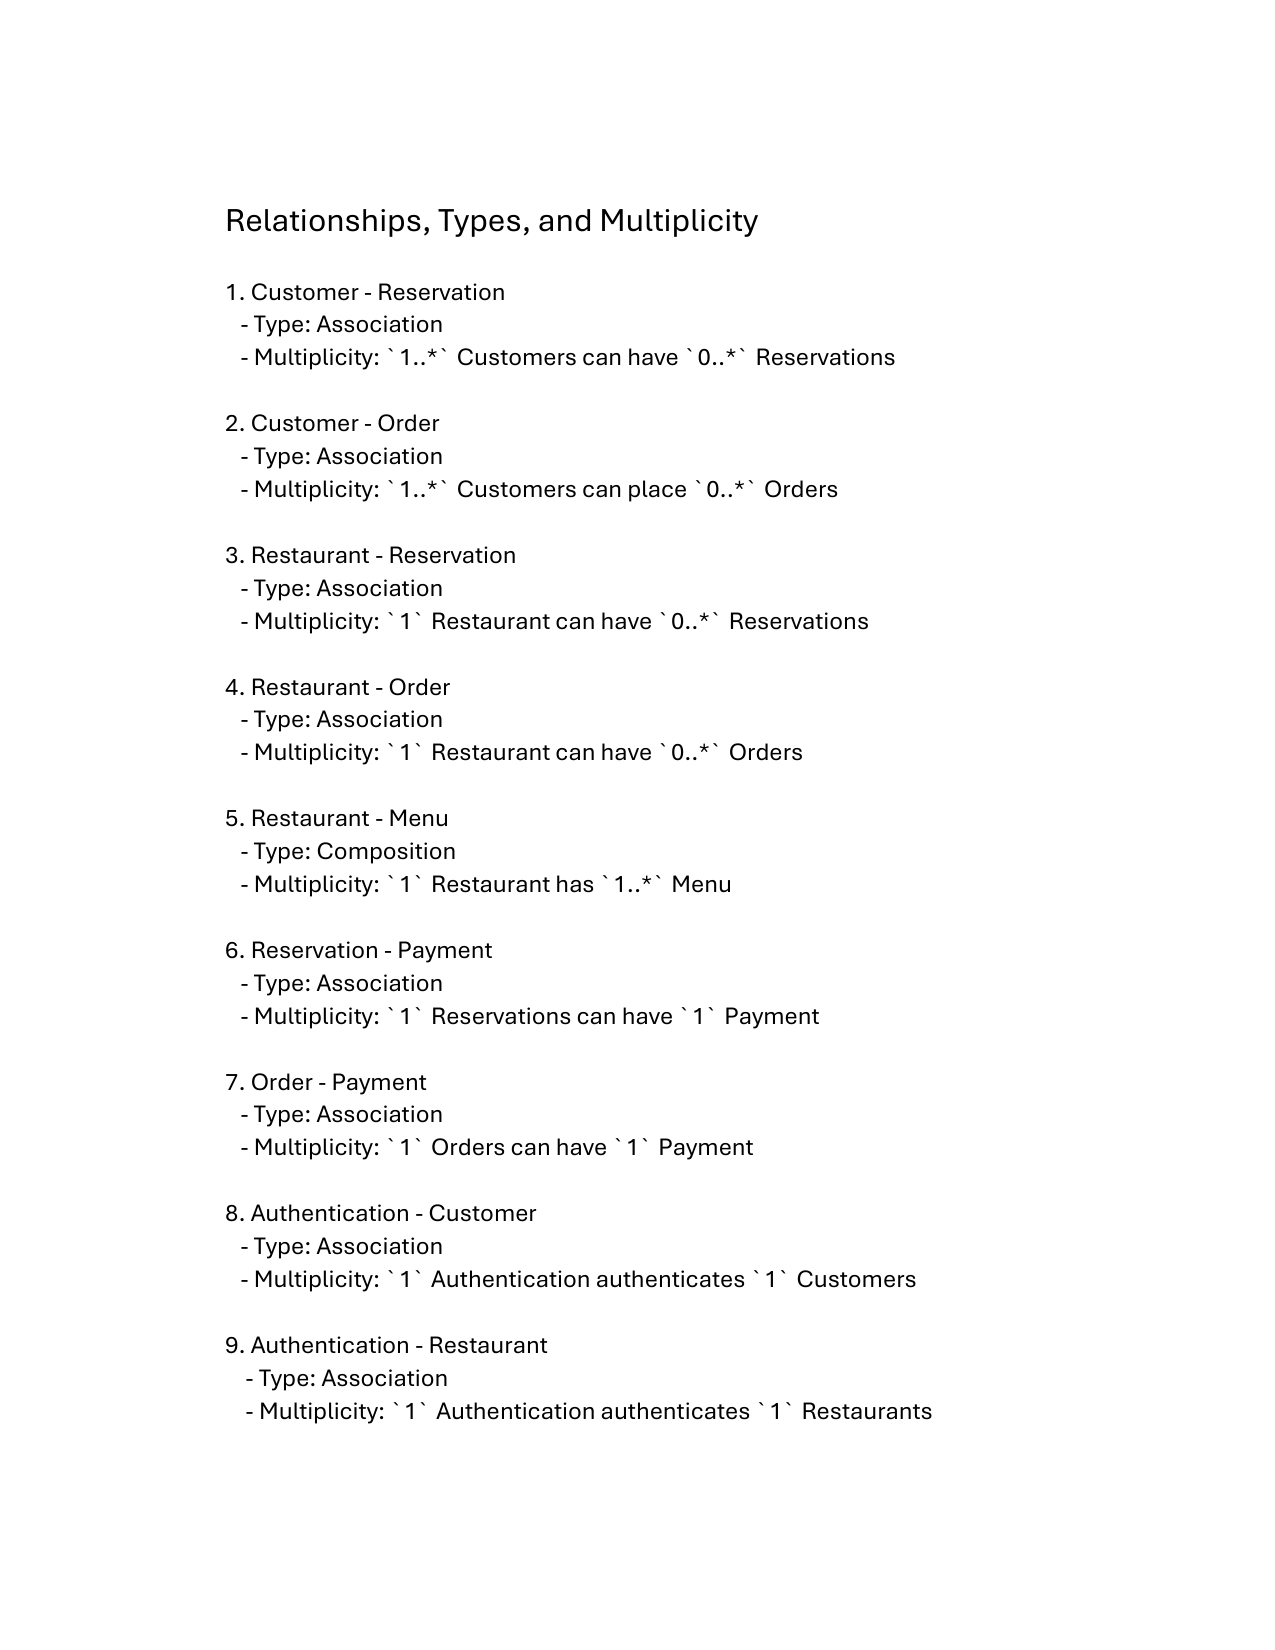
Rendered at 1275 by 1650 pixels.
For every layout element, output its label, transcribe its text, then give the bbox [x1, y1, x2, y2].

text 9. Authentication - Restaurant [225, 1330, 1125, 1360]
text - Multiplicity: `1` Orders can have `1` Payment [225, 1132, 1125, 1163]
text 6. Reservation - Payment [225, 935, 1125, 965]
text - Type: Association [225, 968, 1125, 998]
text 4. Restaurant - Order [225, 671, 1125, 702]
text 1. Customer - Reservation [225, 276, 1125, 307]
text - Type: Association [225, 704, 1125, 735]
text - Multiplicity: `1` Restaurant can have `0..*` Orders [225, 737, 1125, 768]
text - Type: Association [225, 1099, 1125, 1130]
text - Type: Association [225, 441, 1125, 472]
text - Multiplicity: `1` Authentication authenticates `1` Customers [225, 1264, 1125, 1294]
text 7. Order - Payment [225, 1066, 1125, 1097]
text - Multiplicity: `1` Authentication authenticates `1` Restaurants [225, 1396, 1125, 1426]
text - Multiplicity: `1` Restaurant can have `0..*` Reservations [225, 606, 1125, 636]
text - Type: Composition [225, 836, 1125, 867]
text 5. Restaurant - Menu [225, 803, 1125, 834]
text 3. Restaurant - Reservation [225, 540, 1125, 570]
text - Type: Association [225, 1363, 1125, 1393]
text - Multiplicity: `1..*` Customers can place `0..*` Orders [225, 474, 1125, 504]
text - Type: Association [225, 573, 1125, 603]
text 8. Authentication - Customer [225, 1198, 1125, 1229]
text 2. Customer - Order [225, 408, 1125, 439]
text - Multiplicity: `1` Reservations can have `1` Payment [225, 1001, 1125, 1031]
text - Multiplicity: `1` Restaurant has `1..*` Menu [225, 869, 1125, 899]
text - Multiplicity: `1..*` Customers can have `0..*` Reservations [225, 342, 1125, 373]
text - Type: Association [225, 1231, 1125, 1262]
text Relationships, Types, and Multiplicity [225, 199, 1125, 240]
text - Type: Association [225, 309, 1125, 340]
